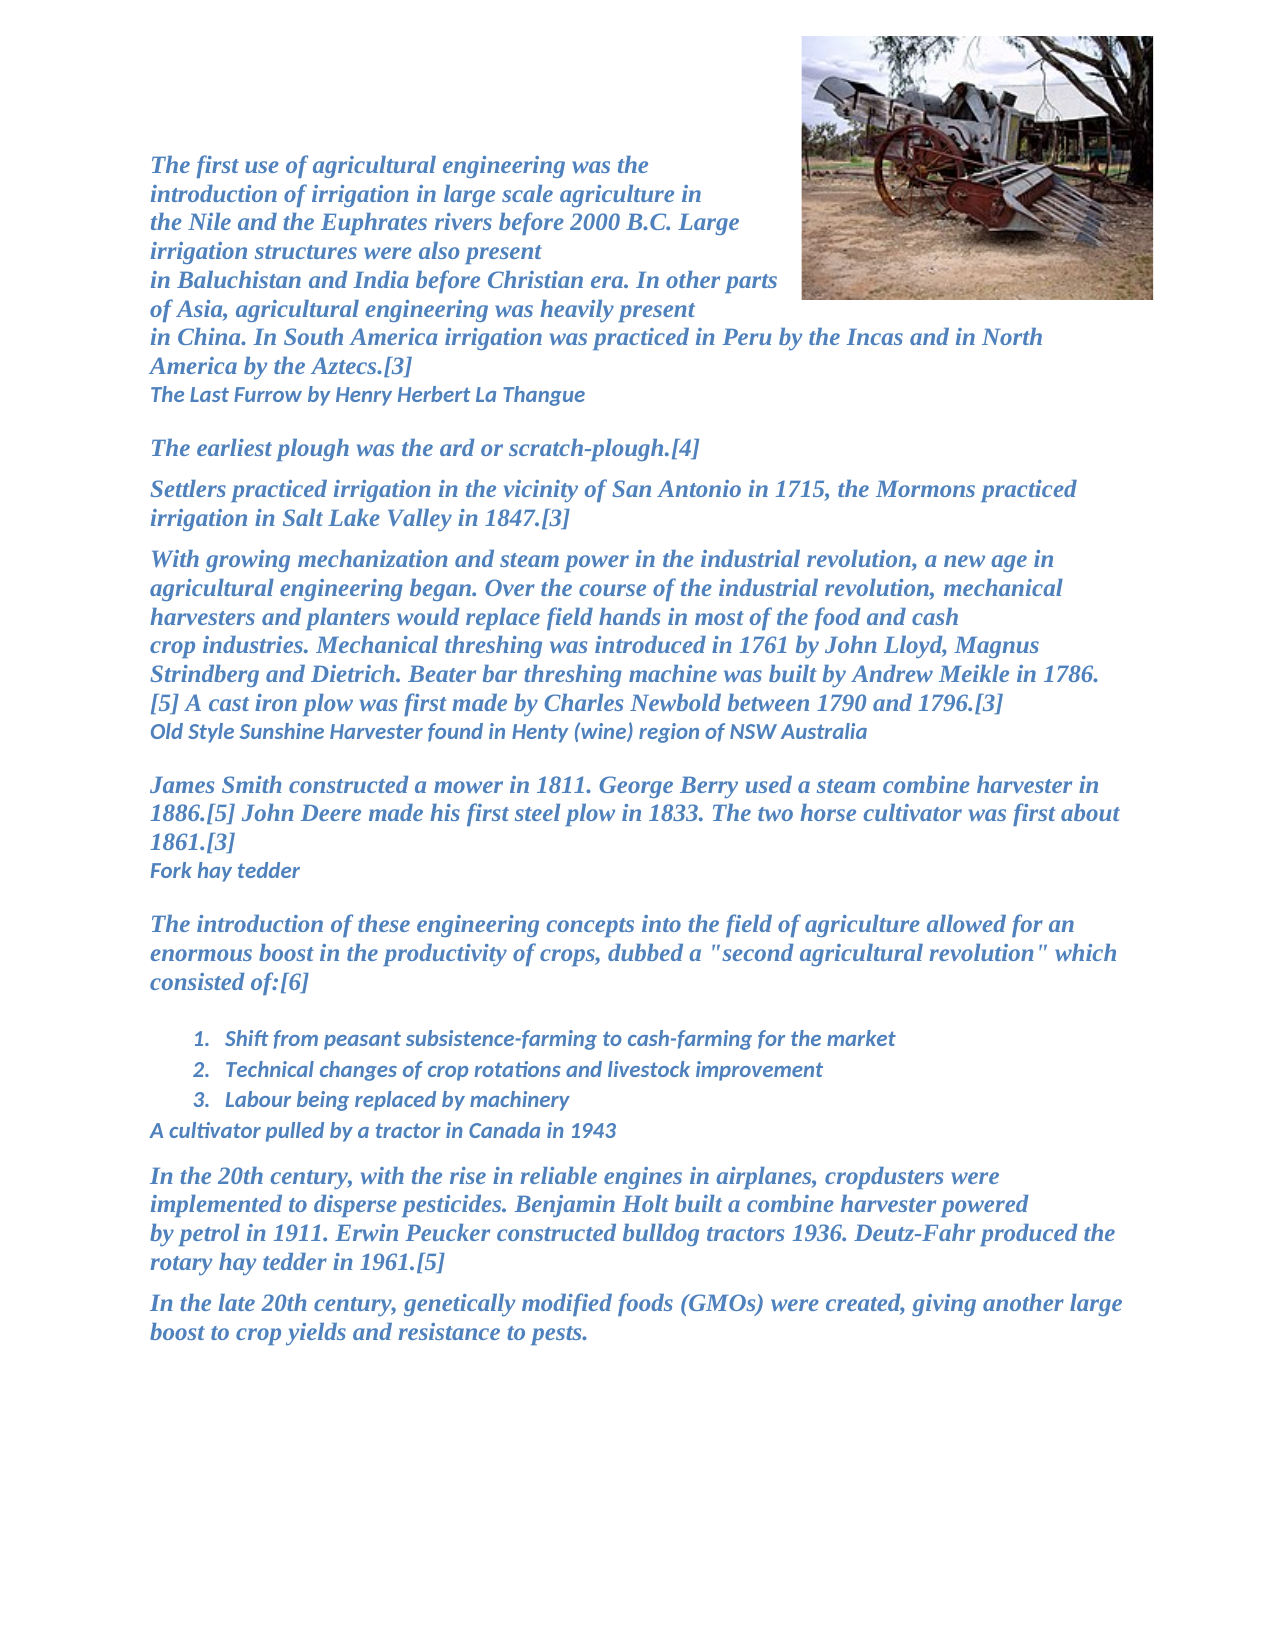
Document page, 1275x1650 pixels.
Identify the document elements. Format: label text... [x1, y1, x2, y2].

list Shift from peasant subsistence-farming to cash-farming for the market [192, 1024, 1125, 1052]
text In the late 20th century, genetically modified foods (GMOs) were created, giving another large boost to crop yields and resistance to pests. [150, 1288, 1125, 1346]
list Technical changes of crop rotations and livestock improvement [192, 1055, 1125, 1083]
text The first use of agricultural engineering was the introduction of irrigation in large scale agriculture in the Nile and the Euphrates rivers before 2000 B.C. Large irrigation structures were also present in Baluchistan and India before Christian era. In other parts of Asia, agricultural engineering was heavily present in China. In South America irrigation was practiced in Peru by the Incas and in North America by the Aztecs.[3] [150, 150, 1125, 380]
list Labour being replaced by machinery [192, 1086, 1125, 1113]
text Settlers practiced irrigation in the vicinity of San Antonio in 1715, the Mormons practiced irrigation in Salt Lake Valley in 1847.[3] [150, 474, 1125, 532]
text A cultivator pulled by a tractor in Canada in 1943 [150, 1116, 1125, 1144]
picture [801, 36, 1154, 300]
text The earliest plough was the ard or scratch-plough.[4] [150, 433, 1125, 462]
text With growing mechanization and steam power in the industrial revolution, a new age in agricultural engineering began. Over the course of the industrial revolution, mechanical harvesters and planters would replace field hands in most of the food and cash crop industries. Mechanical threshing was introduced in 1761 by John Lloyd, Magnus Strindberg and Dietrich. Beater bar threshing machine was built by Andrew Meikle in 1786.[5] A cast iron plow was first made by Charles Newbold between 1790 and 1796.[3] [150, 544, 1125, 717]
text The introduction of these engineering concepts into the field of agriculture allowed for an enormous boost in the productivity of crops, dubbed a "second agricultural revolution" which consisted of:[6] [150, 909, 1125, 995]
text Fork hay tedder [150, 856, 1125, 884]
text The Last Furrow by Henry Herbert La Thangue [150, 380, 1125, 408]
text In the 20th century, with the rise in reliable engines in airplanes, cropdusters were implemented to disperse pesticides. Benjamin Holt built a combine harvester powered by petrol in 1911. Erwin Peucker constructed bulldog tractors 1936. Deutz-Fahr produced the rotary hay tedder in 1961.[5] [150, 1161, 1125, 1276]
text James Smith constructed a mower in 1811. George Berry used a steam combine harvester in 1886.[5] John Deere made his first steel plow in 1833. The two horse cultivator was first about 1861.[3] [150, 770, 1125, 856]
text Old Style Sunshine Harvester found in Henty (wine) region of NSW Australia [150, 717, 1125, 745]
